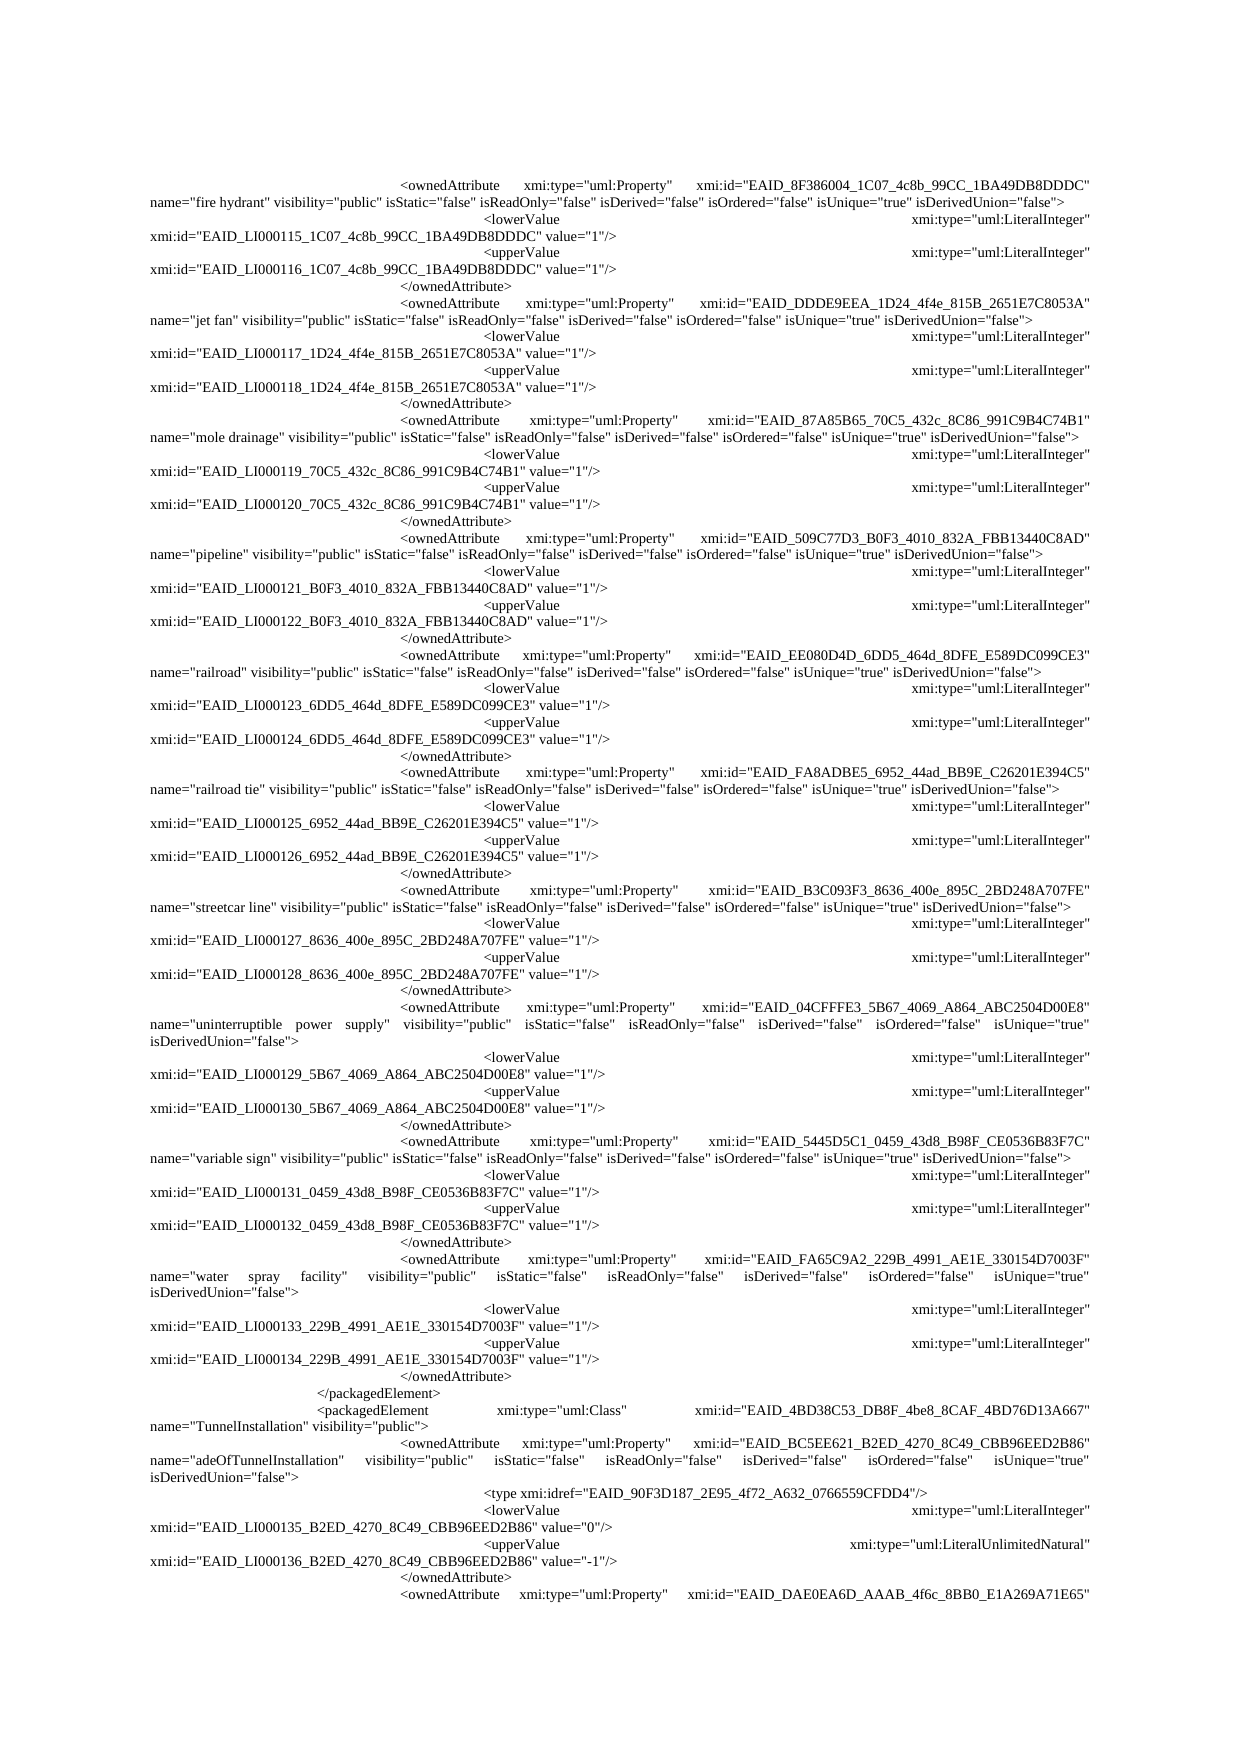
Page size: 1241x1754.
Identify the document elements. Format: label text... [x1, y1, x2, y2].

text <lowerValue xmi:type="uml:LiteralInteger" xmi:id="EAID_LI000129_5B67_4069_A864_ABC2504D00E8" value="1"/> [150, 1049, 1090, 1083]
text <upperValue xmi:type="uml:LiteralInteger" xmi:id="EAID_LI000134_229B_4991_AE1E_330154D7003F" value="1"/> [150, 1334, 1090, 1368]
text <upperValue xmi:type="uml:LiteralInteger" xmi:id="EAID_LI000130_5B67_4069_A864_ABC2504D00E8" value="1"/> [150, 1083, 1090, 1116]
text <upperValue xmi:type="uml:LiteralInteger" xmi:id="EAID_LI000118_1D24_4f4e_815B_2651E7C8053A" value="1"/> [150, 362, 1090, 395]
text <ownedAttribute xmi:type="uml:Property" xmi:id="EAID_5445D5C1_0459_43d8_B98F_CE0536B83F7C" name="variable sign" visibility="public" isStatic="false" isReadOnly="false" isDerived="false" isOrdered="false" isUnique="true" isDerivedUnion="false"> [150, 1133, 1090, 1167]
text <ownedAttribute xmi:type="uml:Property" xmi:id="EAID_B3C093F3_8636_400e_895C_2BD248A707FE" name="streetcar line" visibility="public" isStatic="false" isReadOnly="false" isDerived="false" isOrdered="false" isUnique="true" isDerivedUnion="false"> [150, 882, 1090, 915]
text <lowerValue xmi:type="uml:LiteralInteger" xmi:id="EAID_LI000127_8636_400e_895C_2BD248A707FE" value="1"/> [150, 915, 1090, 949]
text <upperValue xmi:type="uml:LiteralInteger" xmi:id="EAID_LI000128_8636_400e_895C_2BD248A707FE" value="1"/> [150, 949, 1090, 982]
text <ownedAttribute xmi:type="uml:Property" xmi:id="EAID_EE080D4D_6DD5_464d_8DFE_E589DC099CE3" name="railroad" visibility="public" isStatic="false" isReadOnly="false" isDerived="false" isOrdered="false" isUnique="true" isDerivedUnion="false"> [150, 647, 1090, 680]
text <lowerValue xmi:type="uml:LiteralInteger" xmi:id="EAID_LI000121_B0F3_4010_832A_FBB13440C8AD" value="1"/> [150, 563, 1090, 596]
text <ownedAttribute xmi:type="uml:Property" xmi:id="EAID_04CFFFE3_5B67_4069_A864_ABC2504D00E8" name="uninterruptible power supply" visibility="public" isStatic="false" isReadOnly="false" isDerived="false" isOrdered="false" isUnique="true" isDerivedUnion="false"> [150, 999, 1090, 1049]
text <ownedAttribute xmi:type="uml:Property" xmi:id="EAID_BC5EE621_B2ED_4270_8C49_CBB96EED2B86" name="adeOfTunnelInstallation" visibility="public" isStatic="false" isReadOnly="false" isDerived="false" isOrdered="false" isUnique="true" isDerivedUnion="false"> [150, 1435, 1090, 1485]
text </ownedAttribute> [150, 513, 1090, 529]
text <ownedAttribute xmi:type="uml:Property" xmi:id="EAID_509C77D3_B0F3_4010_832A_FBB13440C8AD" name="pipeline" visibility="public" isStatic="false" isReadOnly="false" isDerived="false" isOrdered="false" isUnique="true" isDerivedUnion="false"> [150, 529, 1090, 563]
text <ownedAttribute xmi:type="uml:Property" xmi:id="EAID_FA65C9A2_229B_4991_AE1E_330154D7003F" name="water spray facility" visibility="public" isStatic="false" isReadOnly="false" isDerived="false" isOrdered="false" isUnique="true" isDerivedUnion="false"> [150, 1251, 1090, 1301]
text <upperValue xmi:type="uml:LiteralInteger" xmi:id="EAID_LI000120_70C5_432c_8C86_991C9B4C74B1" value="1"/> [150, 479, 1090, 513]
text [150, 1586, 1090, 1603]
text <ownedAttribute xmi:type="uml:Property" xmi:id="EAID_FA8ADBE5_6952_44ad_BB9E_C26201E394C5" name="railroad tie" visibility="public" isStatic="false" isReadOnly="false" isDerived="false" isOrdered="false" isUnique="true" isDerivedUnion="false"> [150, 764, 1090, 798]
text </ownedAttribute> [150, 1234, 1090, 1251]
text <lowerValue xmi:type="uml:LiteralInteger" xmi:id="EAID_LI000125_6952_44ad_BB9E_C26201E394C5" value="1"/> [150, 798, 1090, 831]
text <lowerValue xmi:type="uml:LiteralInteger" xmi:id="EAID_LI000119_70C5_432c_8C86_991C9B4C74B1" value="1"/> [150, 446, 1090, 479]
text </ownedAttribute> [150, 747, 1090, 764]
text <ownedAttribute xmi:type="uml:Property" xmi:id="EAID_8F386004_1C07_4c8b_99CC_1BA49DB8DDDC" name="fire hydrant" visibility="public" isStatic="false" isReadOnly="false" isDerived="false" isOrdered="false" isUnique="true" isDerivedUnion="false"> [150, 177, 1090, 211]
text </ownedAttribute> [150, 1569, 1090, 1586]
text <type xmi:idref="EAID_90F3D187_2E95_4f72_A632_0766559CFDD4"/> [150, 1485, 1090, 1502]
text </ownedAttribute> [150, 982, 1090, 999]
text </ownedAttribute> [150, 1116, 1090, 1133]
text </ownedAttribute> [150, 278, 1090, 294]
text <upperValue xmi:type="uml:LiteralInteger" xmi:id="EAID_LI000116_1C07_4c8b_99CC_1BA49DB8DDDC" value="1"/> [150, 244, 1090, 278]
text <upperValue xmi:type="uml:LiteralUnlimitedNatural" xmi:id="EAID_LI000136_B2ED_4270_8C49_CBB96EED2B86" value="-1"/> [150, 1536, 1090, 1569]
text <lowerValue xmi:type="uml:LiteralInteger" xmi:id="EAID_LI000131_0459_43d8_B98F_CE0536B83F7C" value="1"/> [150, 1167, 1090, 1200]
text <upperValue xmi:type="uml:LiteralInteger" xmi:id="EAID_LI000122_B0F3_4010_832A_FBB13440C8AD" value="1"/> [150, 596, 1090, 630]
text <lowerValue xmi:type="uml:LiteralInteger" xmi:id="EAID_LI000133_229B_4991_AE1E_330154D7003F" value="1"/> [150, 1301, 1090, 1334]
text </ownedAttribute> [150, 1368, 1090, 1385]
text <lowerValue xmi:type="uml:LiteralInteger" xmi:id="EAID_LI000135_B2ED_4270_8C49_CBB96EED2B86" value="0"/> [150, 1502, 1090, 1536]
text <packagedElement xmi:type="uml:Class" xmi:id="EAID_4BD38C53_DB8F_4be8_8CAF_4BD76D13A667" name="TunnelInstallation" visibility="public"> [150, 1401, 1090, 1435]
text </ownedAttribute> [150, 865, 1090, 882]
text <lowerValue xmi:type="uml:LiteralInteger" xmi:id="EAID_LI000123_6DD5_464d_8DFE_E589DC099CE3" value="1"/> [150, 680, 1090, 714]
text </packagedElement> [150, 1385, 1090, 1401]
text <lowerValue xmi:type="uml:LiteralInteger" xmi:id="EAID_LI000117_1D24_4f4e_815B_2651E7C8053A" value="1"/> [150, 328, 1090, 362]
text <upperValue xmi:type="uml:LiteralInteger" xmi:id="EAID_LI000126_6952_44ad_BB9E_C26201E394C5" value="1"/> [150, 831, 1090, 865]
text <lowerValue xmi:type="uml:LiteralInteger" xmi:id="EAID_LI000115_1C07_4c8b_99CC_1BA49DB8DDDC" value="1"/> [150, 211, 1090, 244]
text <ownedAttribute xmi:type="uml:Property" xmi:id="EAID_DDDE9EEA_1D24_4f4e_815B_2651E7C8053A" name="jet fan" visibility="public" isStatic="false" isReadOnly="false" isDerived="false" isOrdered="false" isUnique="true" isDerivedUnion="false"> [150, 294, 1090, 328]
text <ownedAttribute xmi:type="uml:Property" xmi:id="EAID_87A85B65_70C5_432c_8C86_991C9B4C74B1" name="mole drainage" visibility="public" isStatic="false" isReadOnly="false" isDerived="false" isOrdered="false" isUnique="true" isDerivedUnion="false"> [150, 412, 1090, 446]
text <upperValue xmi:type="uml:LiteralInteger" xmi:id="EAID_LI000124_6DD5_464d_8DFE_E589DC099CE3" value="1"/> [150, 714, 1090, 747]
text <upperValue xmi:type="uml:LiteralInteger" xmi:id="EAID_LI000132_0459_43d8_B98F_CE0536B83F7C" value="1"/> [150, 1200, 1090, 1234]
text </ownedAttribute> [150, 395, 1090, 412]
text </ownedAttribute> [150, 630, 1090, 647]
